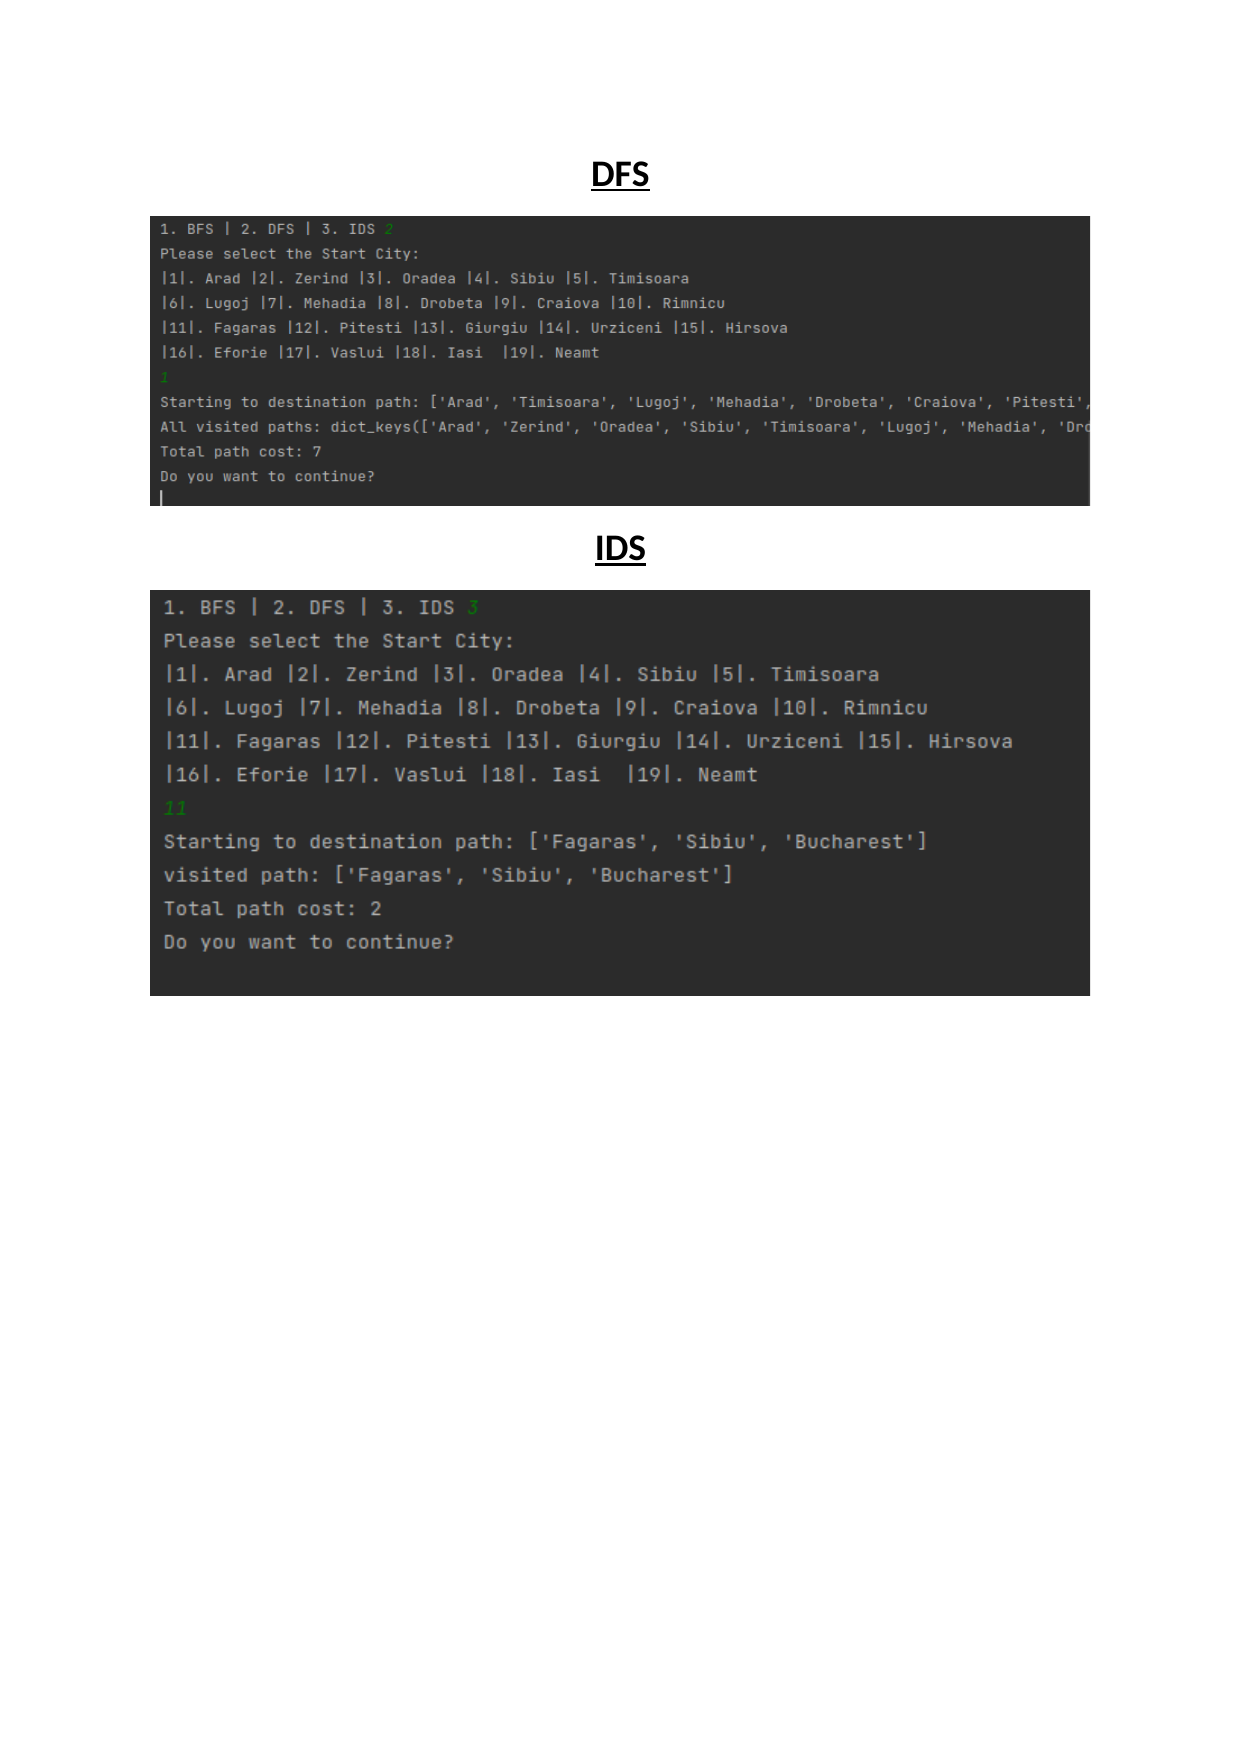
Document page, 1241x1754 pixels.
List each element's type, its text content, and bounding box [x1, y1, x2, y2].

text IDS [150, 524, 1090, 570]
picture [150, 216, 1091, 506]
text DFS [150, 150, 1090, 196]
picture [150, 590, 1091, 996]
